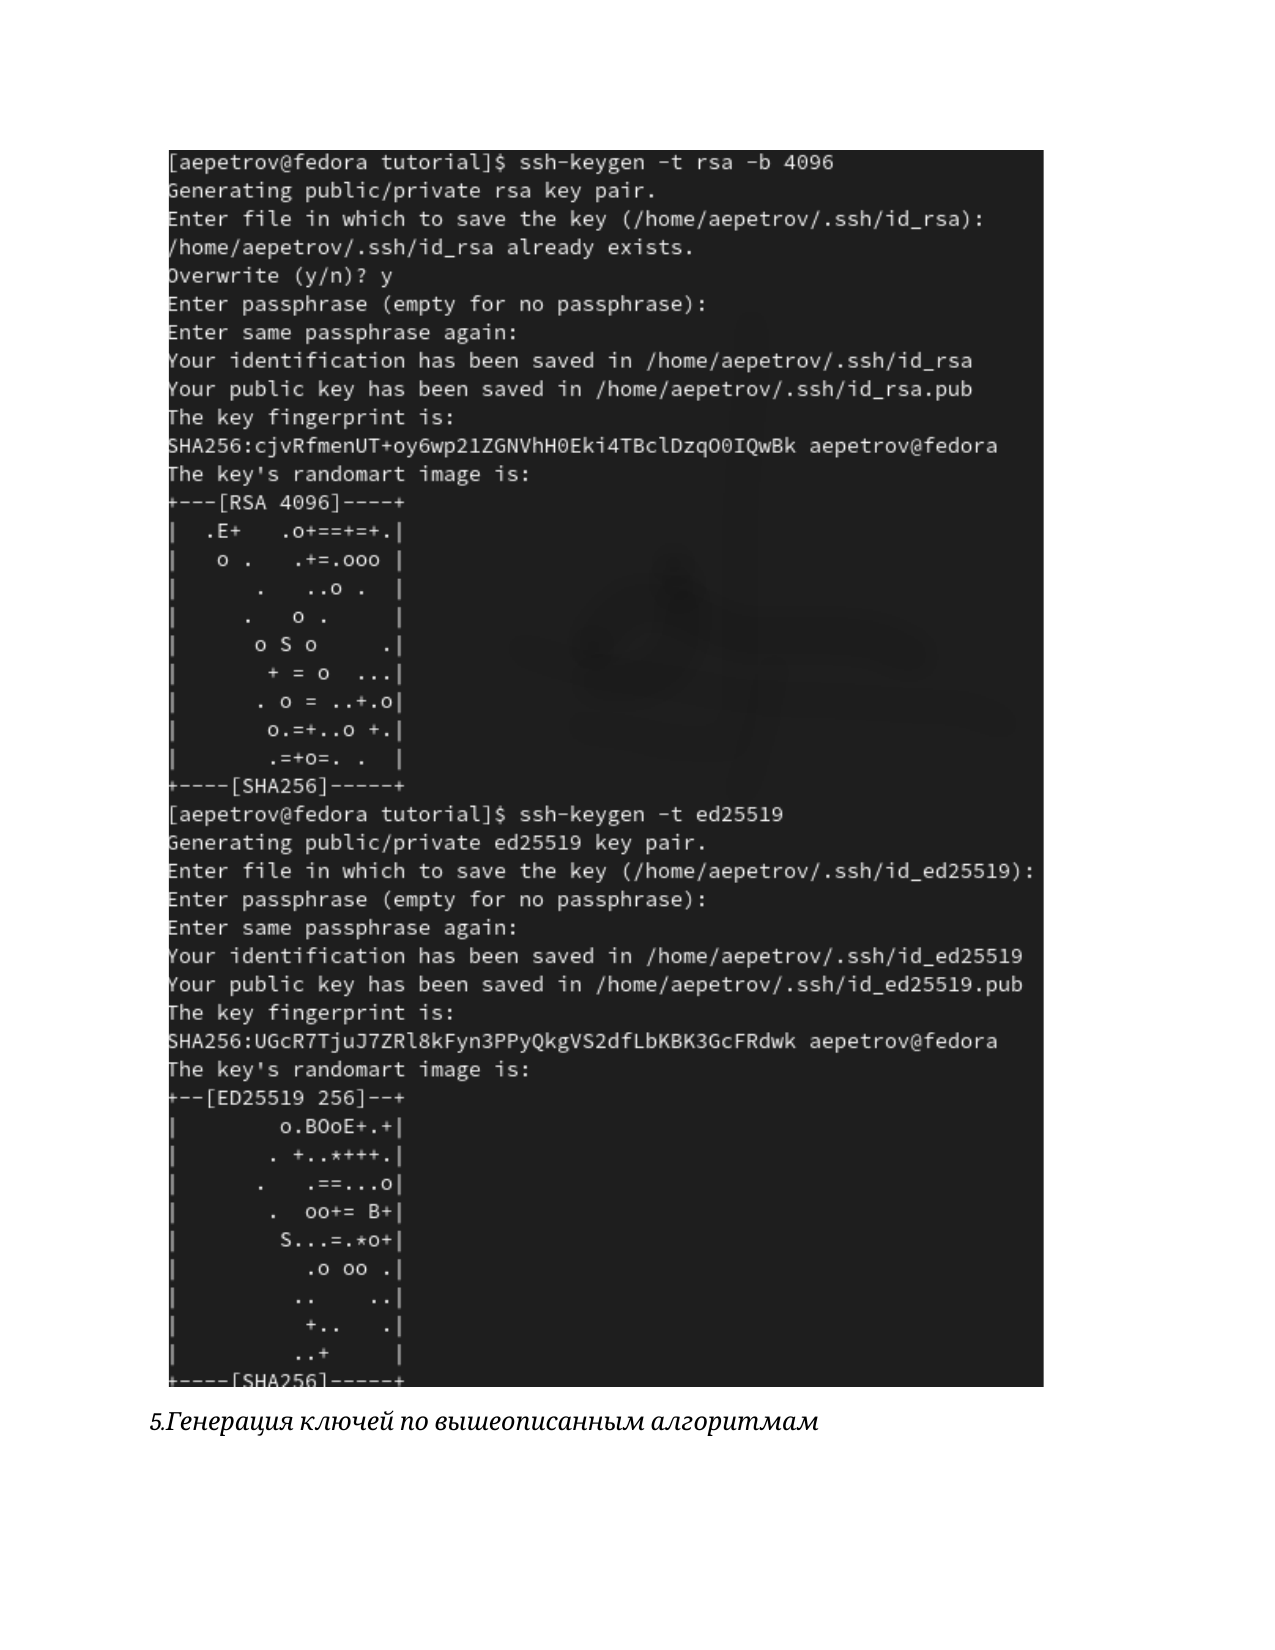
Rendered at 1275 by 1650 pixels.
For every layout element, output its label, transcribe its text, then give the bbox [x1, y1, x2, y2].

text 5.Генерация ключей по вышеописанным алгоритмам [150, 1408, 1125, 1437]
picture [168, 150, 1044, 1387]
